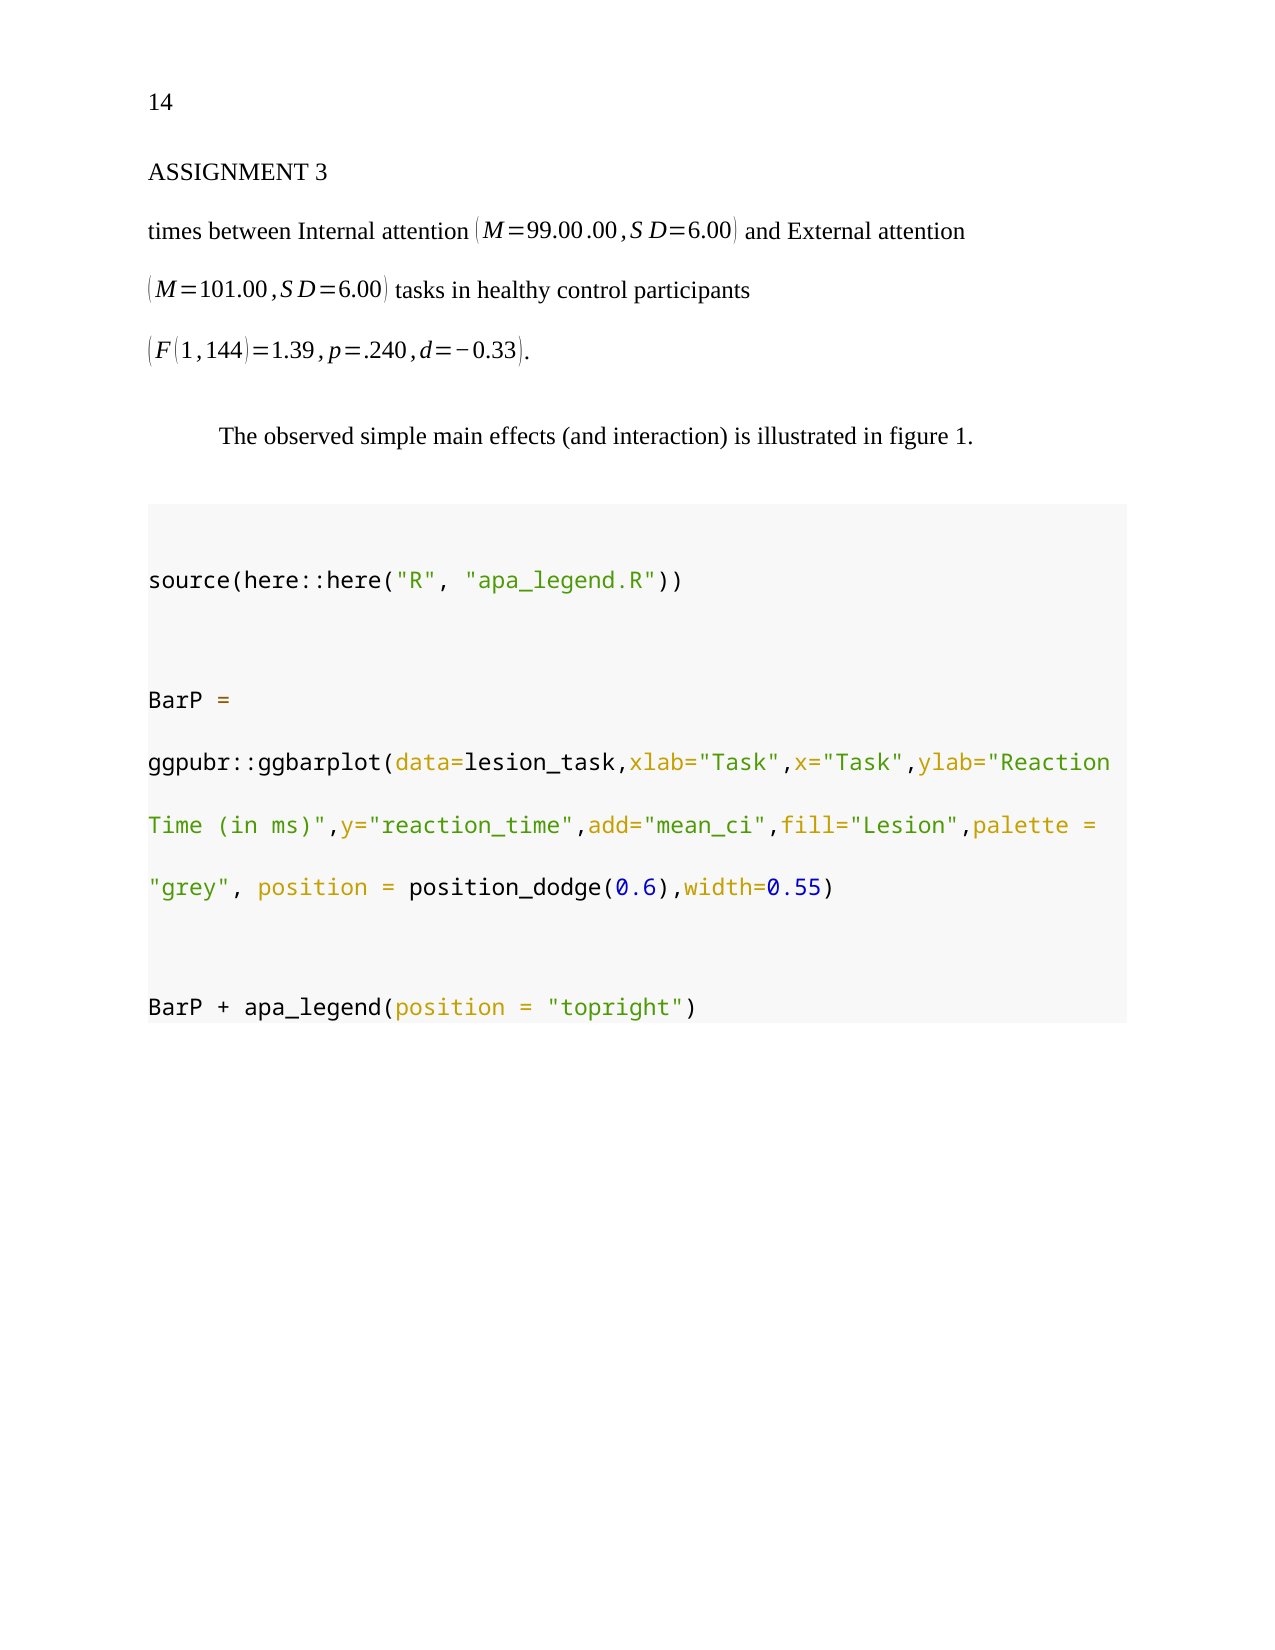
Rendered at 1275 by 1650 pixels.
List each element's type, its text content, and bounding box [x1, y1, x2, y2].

text The observed simple main effects (and interaction) is illustrated in figure 1. [148, 421, 1127, 450]
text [148, 215, 1127, 368]
text source(here::here("R", "apa_legend.R")) BarP = ggpubr::ggbarplot(data=lesion_task,xlab="Task",x="Task",ylab="Reaction Time (in ms)",y="reaction_time",add="mean_ci",fill="Lesion",palette = "grey", position = position_dodge(0.6),width=0.55) BarP + apa_legend(position = "topright") [148, 504, 1127, 1023]
